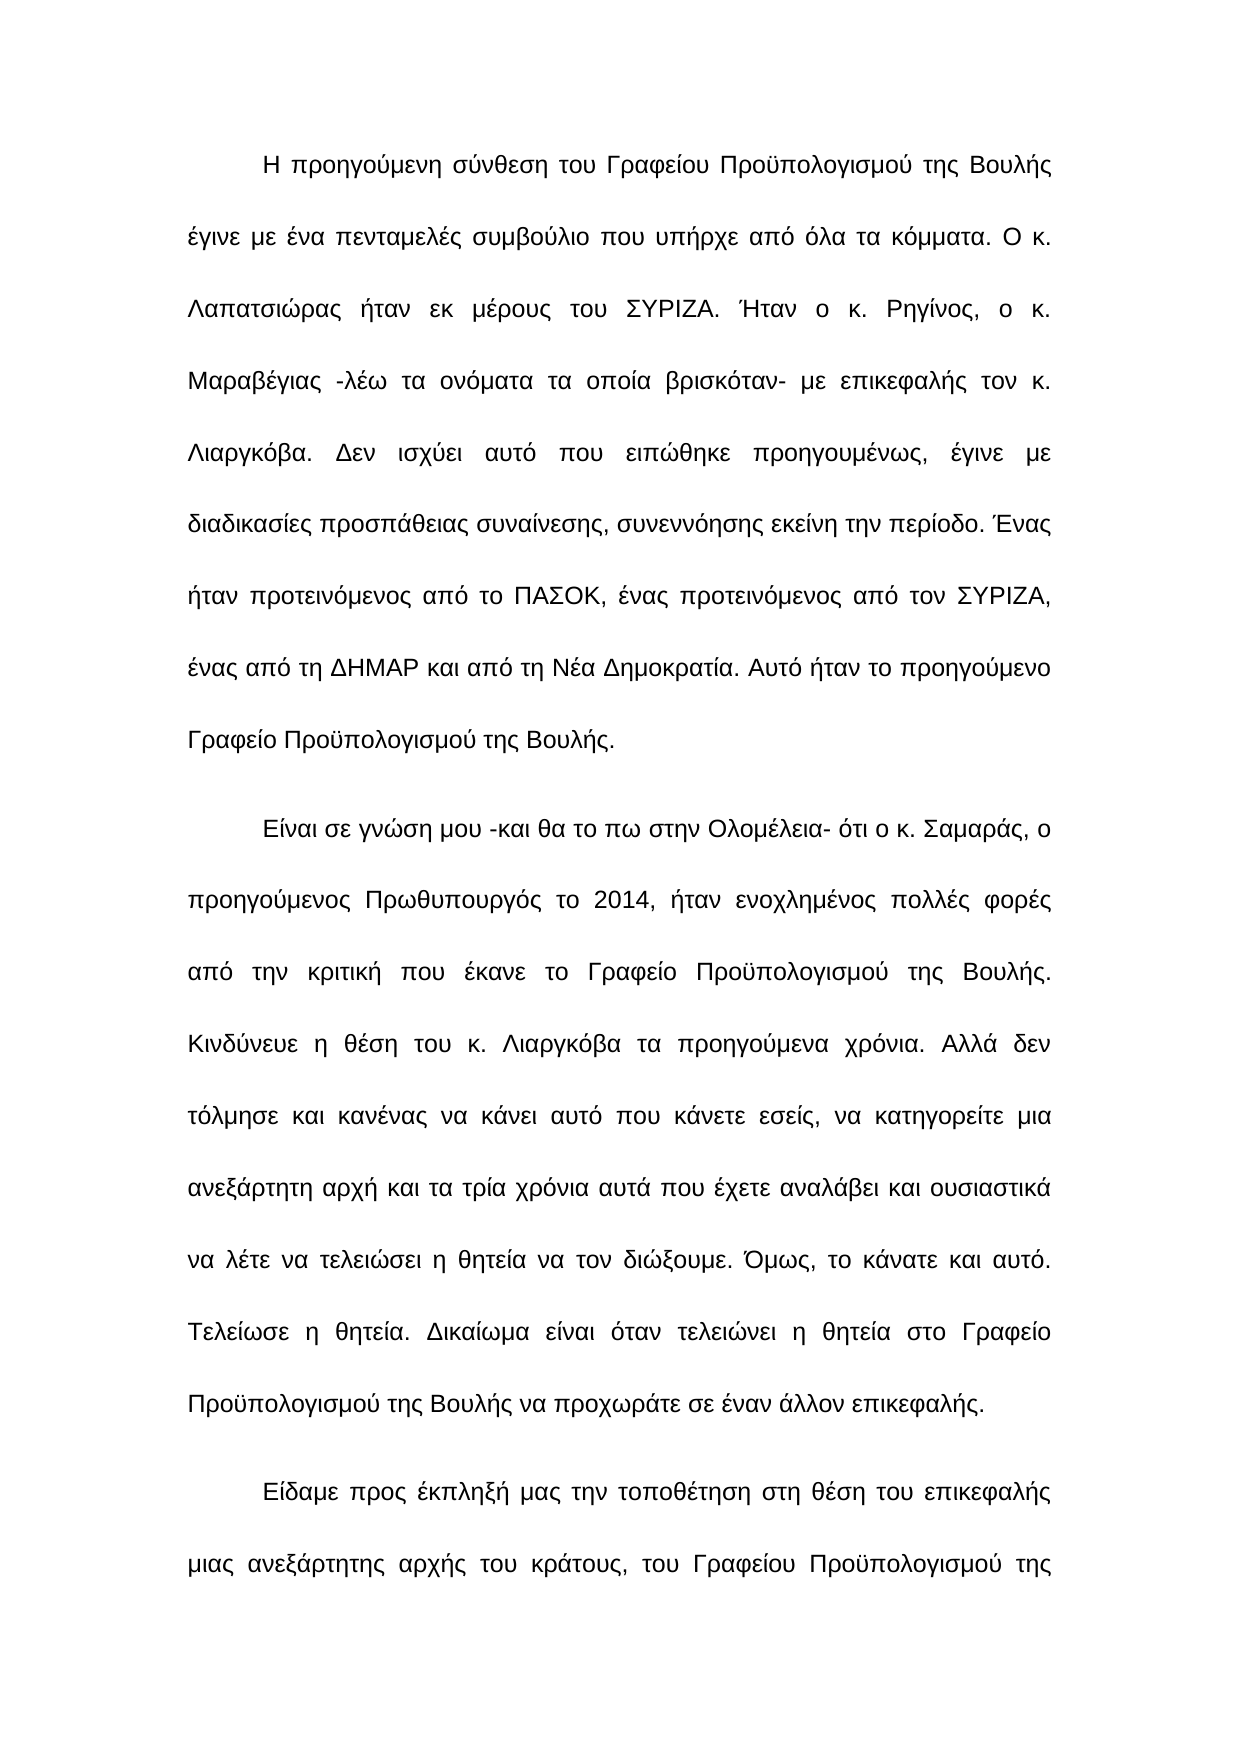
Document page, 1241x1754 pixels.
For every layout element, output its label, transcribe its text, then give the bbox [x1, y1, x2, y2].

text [187, 1477, 1053, 1578]
text Είναι σε γνώση μου -και θα το πω στην Ολομέλεια- ότι ο κ. Σαμαράς, ο προηγούμενος Πρωθυπουργός το 2014, ήταν ενοχλημένος πολλές φορές από την κριτική που έκανε το Γραφείο Προϋπολογισμού της Βουλής. Κινδύνευε η θέση του κ. Λιαργκόβα τα προηγούμενα χρόνια. Αλλά δεν τόλμησε και κανένας να κάνει αυτό που κάνετε εσείς, να κατηγορείτε μια ανεξάρτητη αρχή και τα τρία χρόνια αυτά που έχετε αναλάβει και ουσιαστικά να λέτε να τελειώσει η θητεία να τον διώξουμε. Όμως, το κάνατε και αυτό. Τελείωσε η θητεία. Δικαίωμα είναι όταν τελειώνει η θητεία στο Γραφείο Προϋπολογισμού της Βουλής να προχωράτε σε έναν άλλον επικεφαλής. [187, 813, 1053, 1417]
text Η προηγούμενη σύνθεση του Γραφείου Προϋπολογισμού της Βουλής έγινε με ένα πενταμελές συμβούλιο που υπήρχε από όλα τα κόμματα. Ο κ. Λαπατσιώρας ήταν εκ μέρους του ΣΥΡΙΖΑ. Ήταν ο κ. Ρηγίνος, ο κ. Μαραβέγιας -λέω τα ονόματα τα οποία βρισκόταν- με επικεφαλής τον κ. Λιαργκόβα. Δεν ισχύει αυτό που ειπώθηκε προηγουμένως, έγινε με διαδικασίες προσπάθειας συναίνεσης, συνεννόησης εκείνη την περίοδο. Ένας ήταν προτεινόμενος από το ΠΑΣΟΚ, ένας προτεινόμενος από τον ΣΥΡΙΖΑ, ένας από τη ΔΗΜΑΡ και από τη Νέα Δημοκρατία. Αυτό ήταν το προηγούμενο Γραφείο Προϋπολογισμού της Βουλής. [187, 150, 1053, 754]
